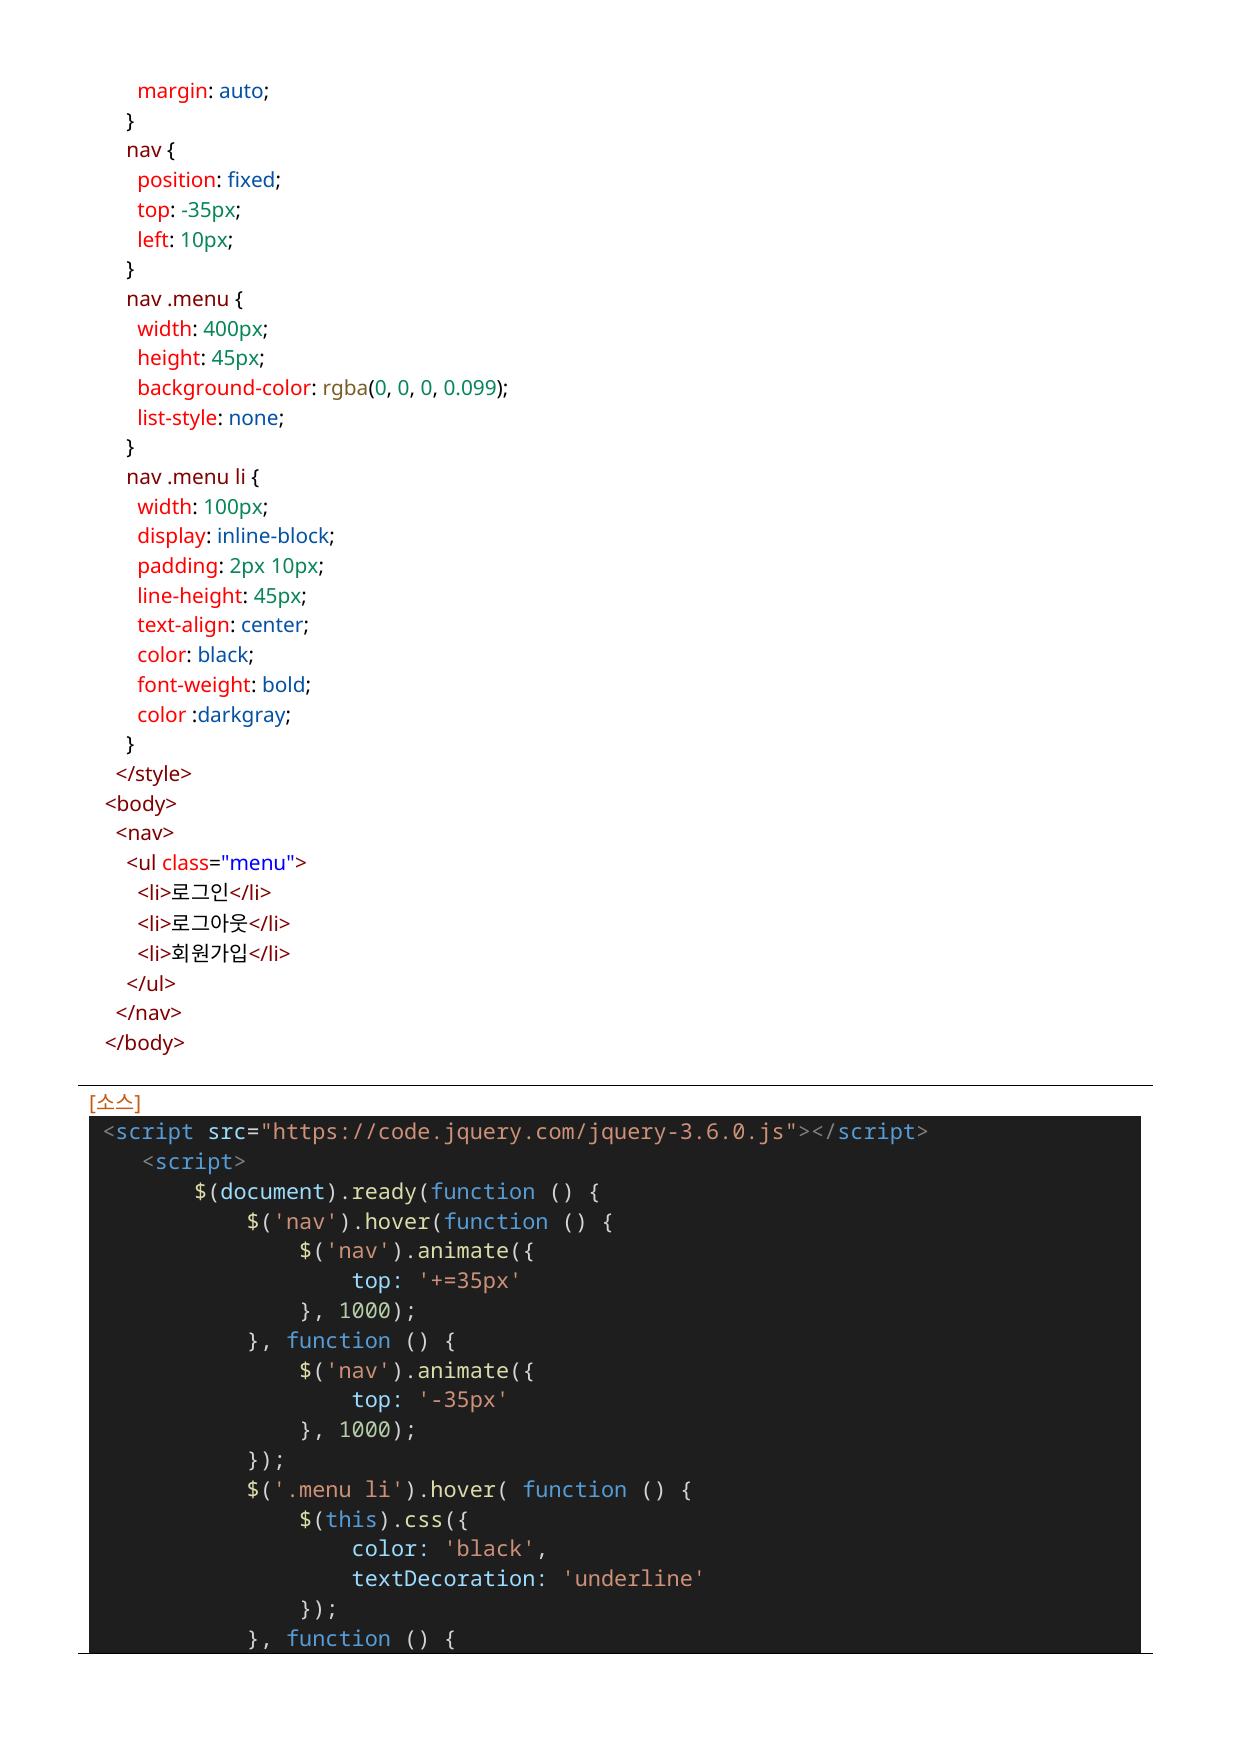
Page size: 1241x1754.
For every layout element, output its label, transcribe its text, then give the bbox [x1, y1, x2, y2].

text <nav> [104, 817, 1165, 847]
text width: 400px; [104, 312, 1165, 342]
text </style> [104, 758, 1165, 787]
text line-height: 45px; [104, 580, 1165, 609]
text font-weight: bold; [104, 669, 1165, 698]
text nav .menu { [104, 283, 1165, 312]
text height: 45px; [104, 342, 1165, 372]
text <li>로그인</li> [104, 877, 1165, 907]
text left: 10px; [104, 223, 1165, 253]
text } [104, 431, 1165, 461]
text } [104, 105, 1165, 134]
text top: -35px; [104, 194, 1165, 223]
text } [104, 253, 1165, 283]
text position: fixed; [104, 164, 1165, 194]
text display: inline-block; [104, 520, 1165, 550]
text nav .menu li { [104, 461, 1165, 491]
text <ul class="menu"> [104, 847, 1165, 877]
text list-style: none; [104, 402, 1165, 431]
text <li>회원가입</li> [104, 937, 1165, 967]
text padding: 2px 10px; [104, 550, 1165, 580]
text </ul> [104, 967, 1165, 997]
text text-align: center; [104, 609, 1165, 639]
text background-color: rgba(0, 0, 0, 0.099); [104, 372, 1165, 402]
text </nav> [104, 997, 1165, 1027]
text <body> [104, 787, 1165, 817]
text color :darkgray; [104, 698, 1165, 728]
text </body> [104, 1027, 1165, 1057]
text margin: auto; [104, 75, 1165, 105]
text } [104, 728, 1165, 758]
text color: black; [104, 639, 1165, 669]
text nav { [104, 134, 1165, 164]
text width: 100px; [104, 491, 1165, 520]
text <li>로그아웃</li> [104, 907, 1165, 937]
